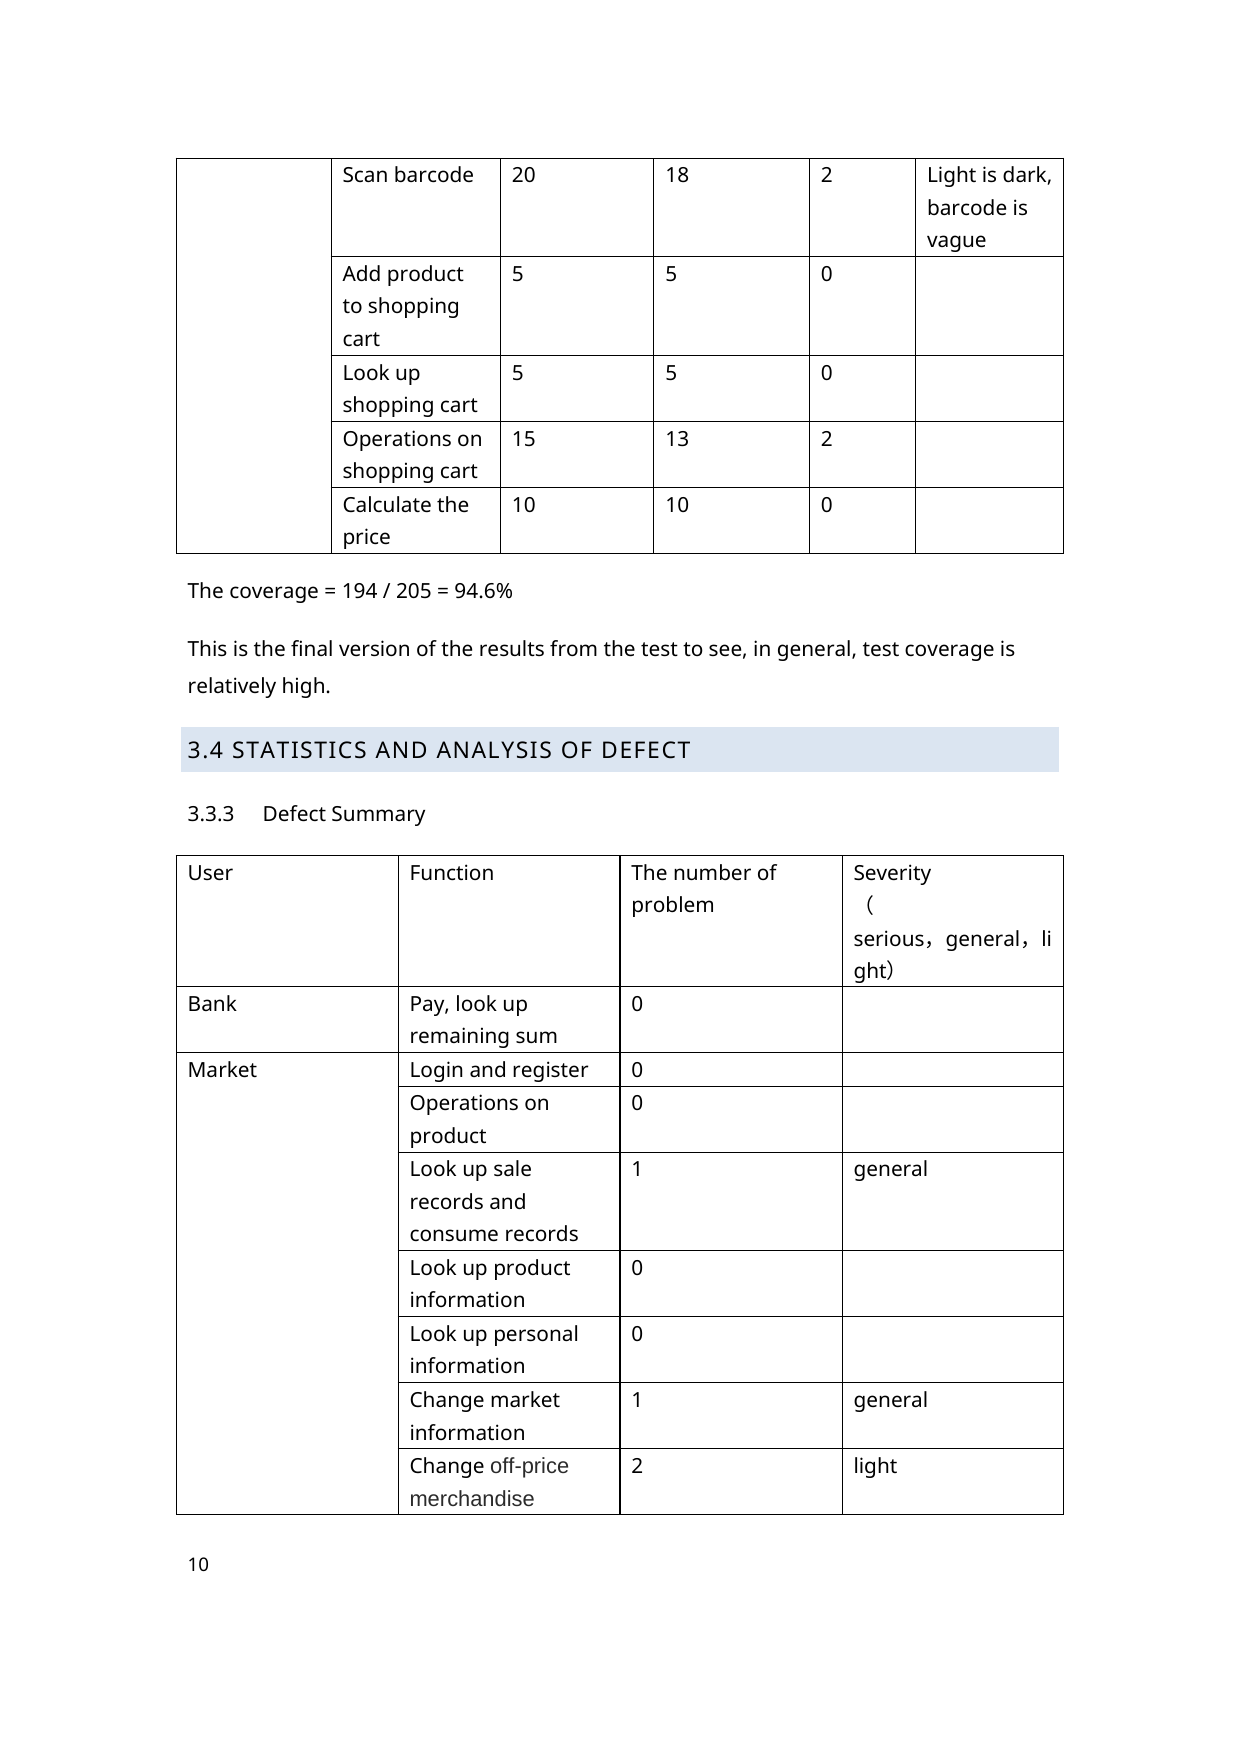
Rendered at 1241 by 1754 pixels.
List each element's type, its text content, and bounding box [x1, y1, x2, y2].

table_cell 15 [501, 422, 653, 487]
table_cell [916, 257, 1063, 354]
table_cell Change off-price merchandise [399, 1449, 619, 1514]
table_cell Add product to shopping cart [332, 257, 500, 354]
table_cell 18 [654, 159, 809, 256]
table_cell 2 [621, 1449, 842, 1514]
table_cell 5 [654, 257, 809, 354]
table_cell 20 [501, 159, 653, 256]
table_cell 0 [810, 257, 915, 354]
table_cell 0 [621, 1251, 842, 1316]
table_cell 0 [621, 1053, 842, 1086]
table_cell [843, 1251, 1063, 1316]
table_cell 5 [501, 257, 653, 354]
table_cell 1 [621, 1383, 842, 1448]
table_cell 10 [654, 488, 809, 553]
table_cell 13 [654, 422, 809, 487]
table_cell 10 [501, 488, 653, 553]
table_cell Login and register [399, 1053, 619, 1086]
table_cell 2 [810, 159, 915, 256]
table_cell 5 [501, 356, 653, 421]
table_cell Look up product information [399, 1251, 619, 1316]
table_cell [916, 356, 1063, 421]
table_cell [843, 1317, 1063, 1382]
text The coverage = 194 / 205 = 94.6% [187, 574, 1053, 607]
table_cell [916, 488, 1063, 553]
table_cell 2 [810, 422, 915, 487]
table_header Function [399, 856, 619, 986]
table_cell 0 [810, 356, 915, 421]
table_cell light [843, 1449, 1063, 1514]
table_cell Change market information [399, 1383, 619, 1448]
text This is the final version of the results from the test to see, in general, test coverage is relatively high. [187, 632, 1053, 702]
table_cell Operations on product [399, 1087, 619, 1152]
table_cell Look up sale records and consume records [399, 1153, 619, 1250]
list Defect Summary [187, 797, 1053, 830]
table_cell Bank [177, 987, 398, 1052]
table_cell [843, 987, 1063, 1052]
table_cell Market [177, 1053, 398, 1514]
table_cell 0 [621, 1087, 842, 1152]
table_cell Light is dark, barcode is vague [916, 159, 1063, 256]
table_cell Calculate the price [332, 488, 500, 553]
table_cell Look up personal information [399, 1317, 619, 1382]
table_cell Pay, look up remaining sum [399, 987, 619, 1052]
table_header User [177, 856, 398, 986]
table_header Severity （serious，general，light） [843, 856, 1063, 986]
table_cell [843, 1087, 1063, 1152]
table_cell 0 [810, 488, 915, 553]
table_cell general [843, 1383, 1063, 1448]
table_cell 0 [621, 987, 842, 1052]
table_cell Look up shopping cart [332, 356, 500, 421]
table_cell 5 [654, 356, 809, 421]
table_cell Scan barcode [332, 159, 500, 256]
table_cell general [843, 1153, 1063, 1250]
table_header The number of problem [621, 856, 842, 986]
table_cell 0 [621, 1317, 842, 1382]
table_cell [916, 422, 1063, 487]
subtitle 3.4 statistics and analysis of defect [188, 733, 1053, 766]
table_cell [843, 1053, 1063, 1086]
table_cell Operations on shopping cart [332, 422, 500, 487]
table_cell 1 [621, 1153, 842, 1250]
